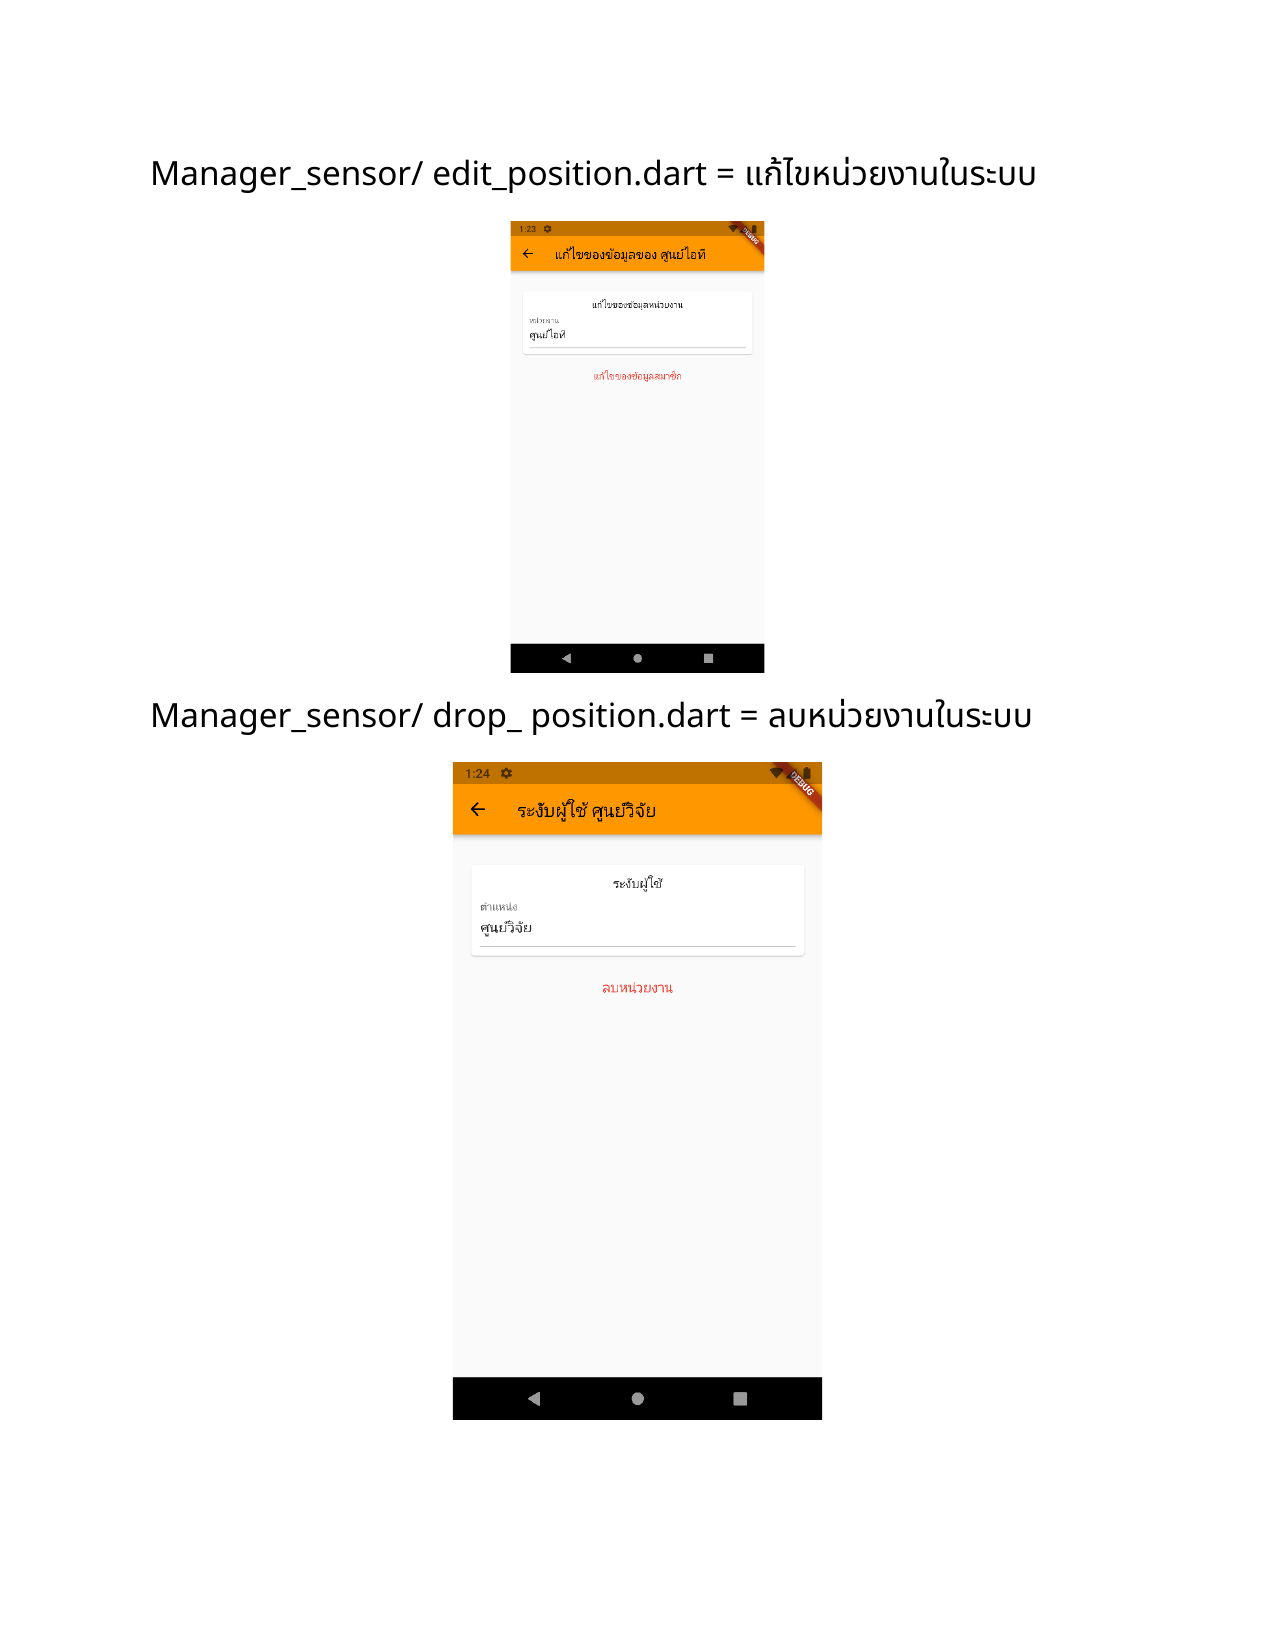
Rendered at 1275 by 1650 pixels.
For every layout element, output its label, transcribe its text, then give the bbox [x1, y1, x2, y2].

text Manager_sensor/ drop_ position.dart = ลบหน่วยงานในระบบ [150, 691, 1125, 742]
picture [452, 762, 823, 1420]
picture [510, 221, 765, 673]
text Manager_sensor/ edit_position.dart = แก้ไขหน่วยงานในระบบ [150, 150, 1125, 201]
